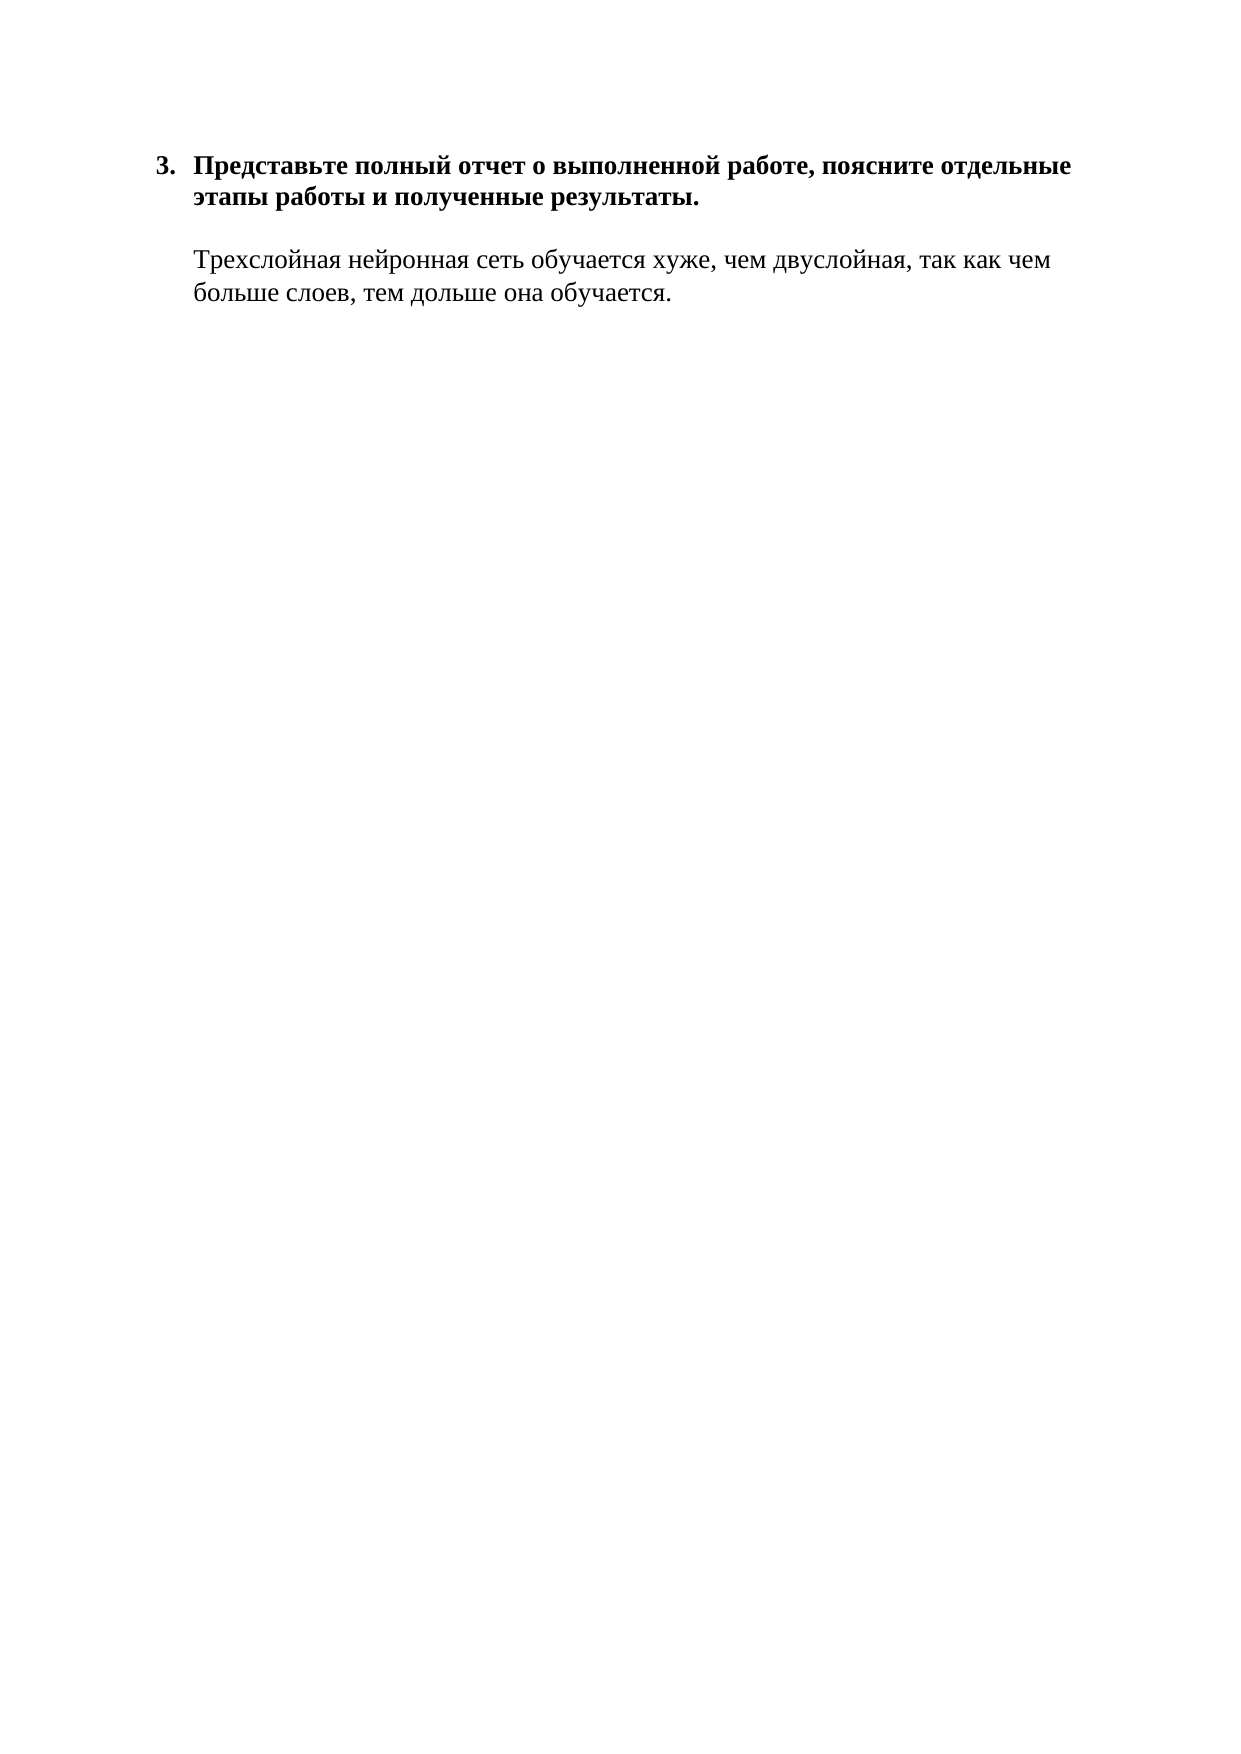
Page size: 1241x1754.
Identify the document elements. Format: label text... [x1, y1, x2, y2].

list Трехслойная нейронная сеть обучается хуже, чем двуслойная, так как чем больше слоев, тем дольше она обучается. [193, 243, 1122, 307]
list Представьте полный отчет о выполненной работе, поясните отдельные этапы работы и полученные результаты. [156, 149, 1122, 212]
